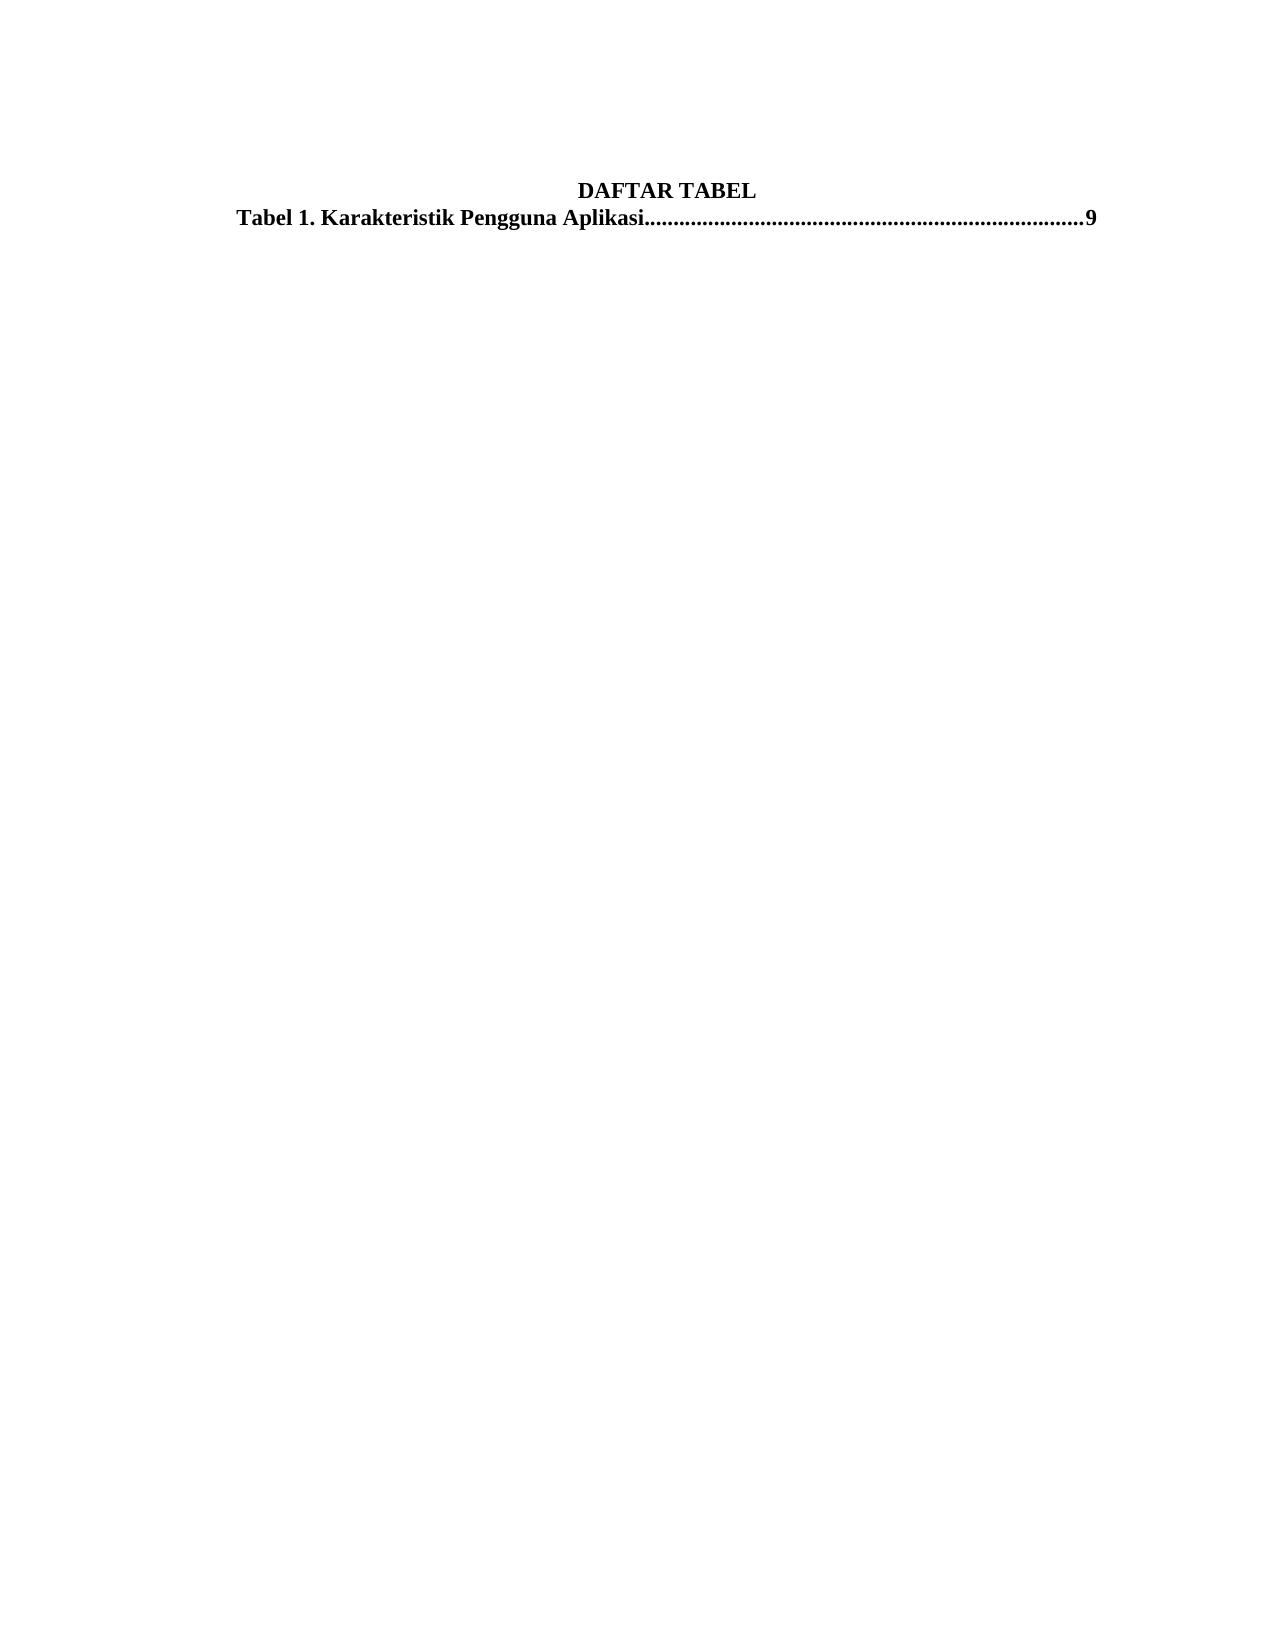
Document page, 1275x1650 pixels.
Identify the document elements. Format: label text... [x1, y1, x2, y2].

text DAFTAR TABEL [236, 177, 1098, 203]
text Tabel 1. Karakteristik Pengguna Aplikasi 9 [236, 203, 1098, 230]
